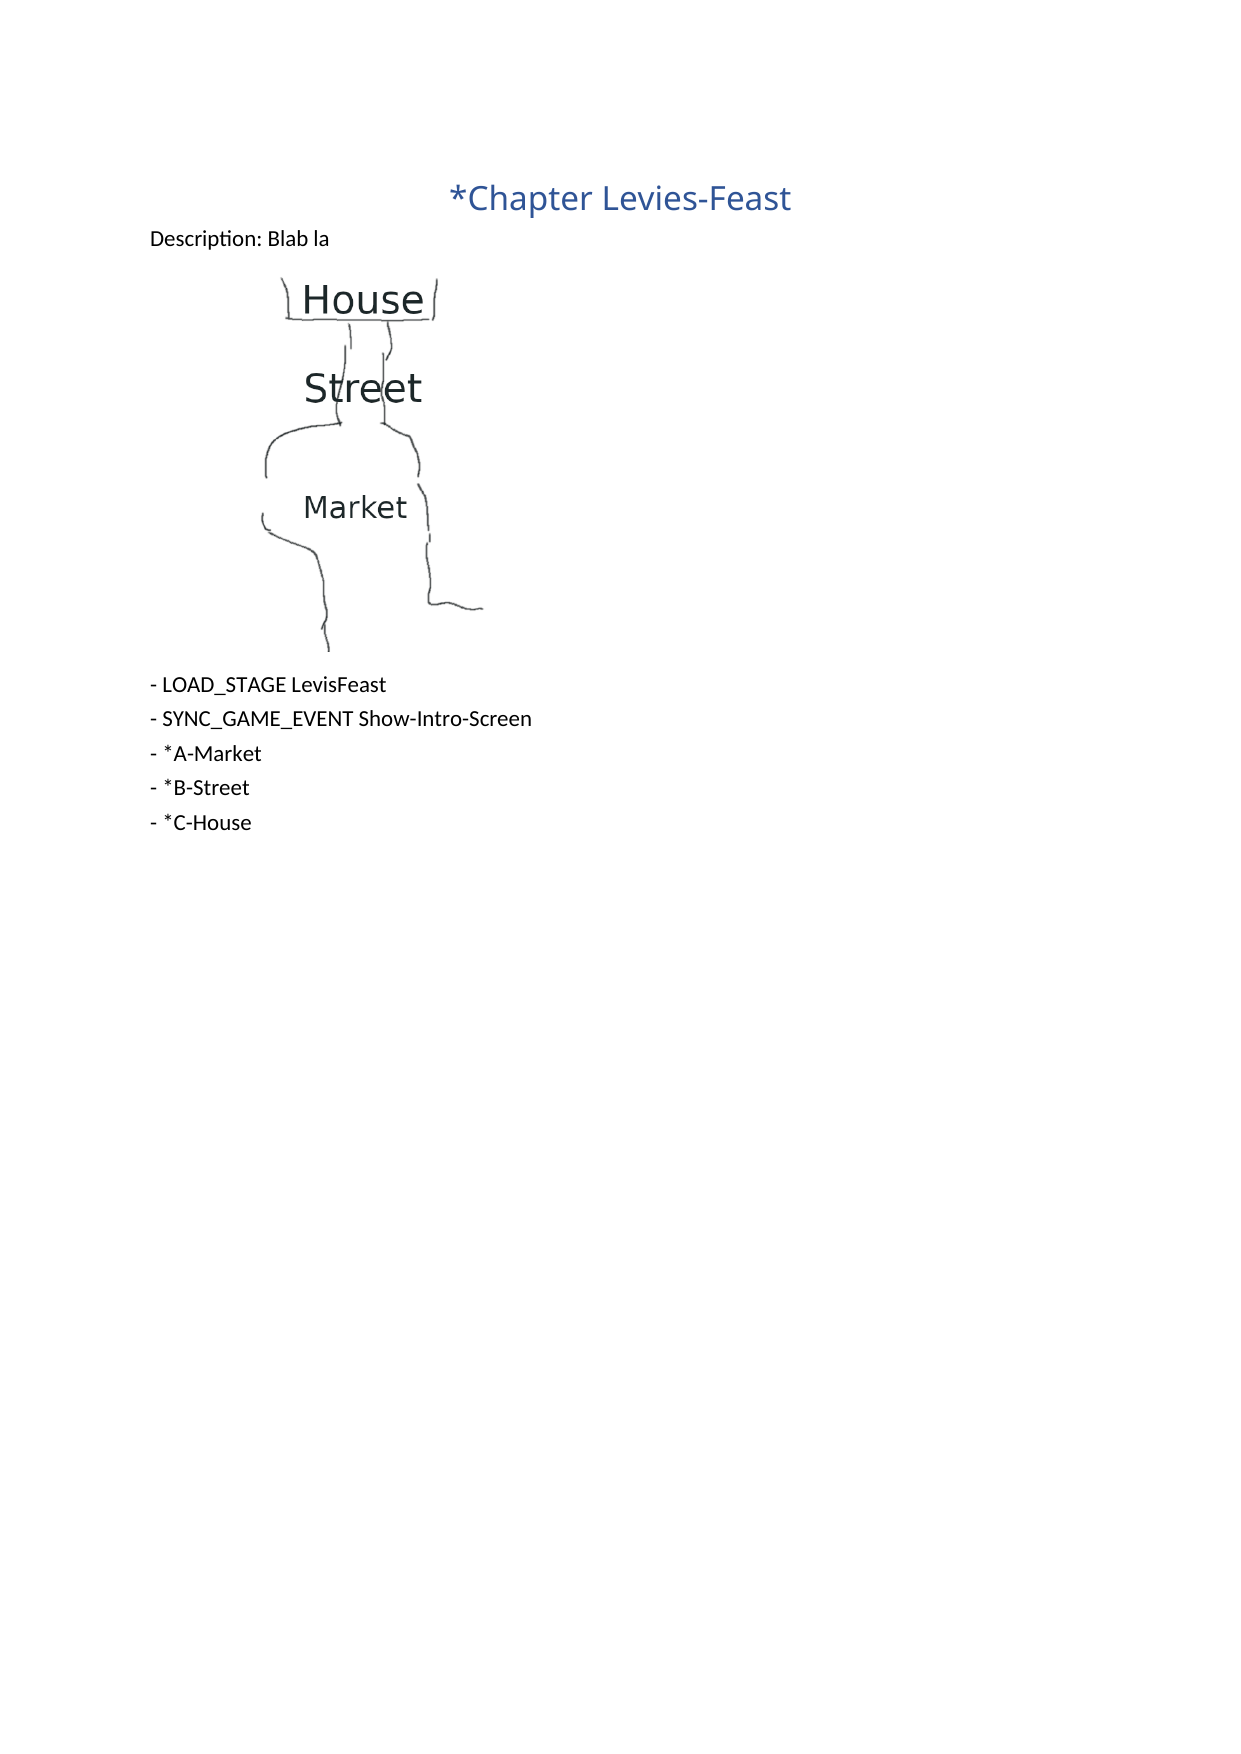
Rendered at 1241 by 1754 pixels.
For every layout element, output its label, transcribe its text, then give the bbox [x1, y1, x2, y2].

text - LOAD_STAGE LevisFeast [150, 670, 1090, 698]
text - SYNC_GAME_EVENT Show-Intro-Screen [150, 704, 1090, 733]
text *Chapter Levies-Feast [150, 175, 1090, 220]
text Description: Blab la [150, 224, 1090, 252]
text - *C-House [150, 808, 1090, 836]
text - *B-Street [150, 773, 1090, 801]
text - *A-Market [150, 739, 1090, 767]
picture [150, 270, 658, 652]
